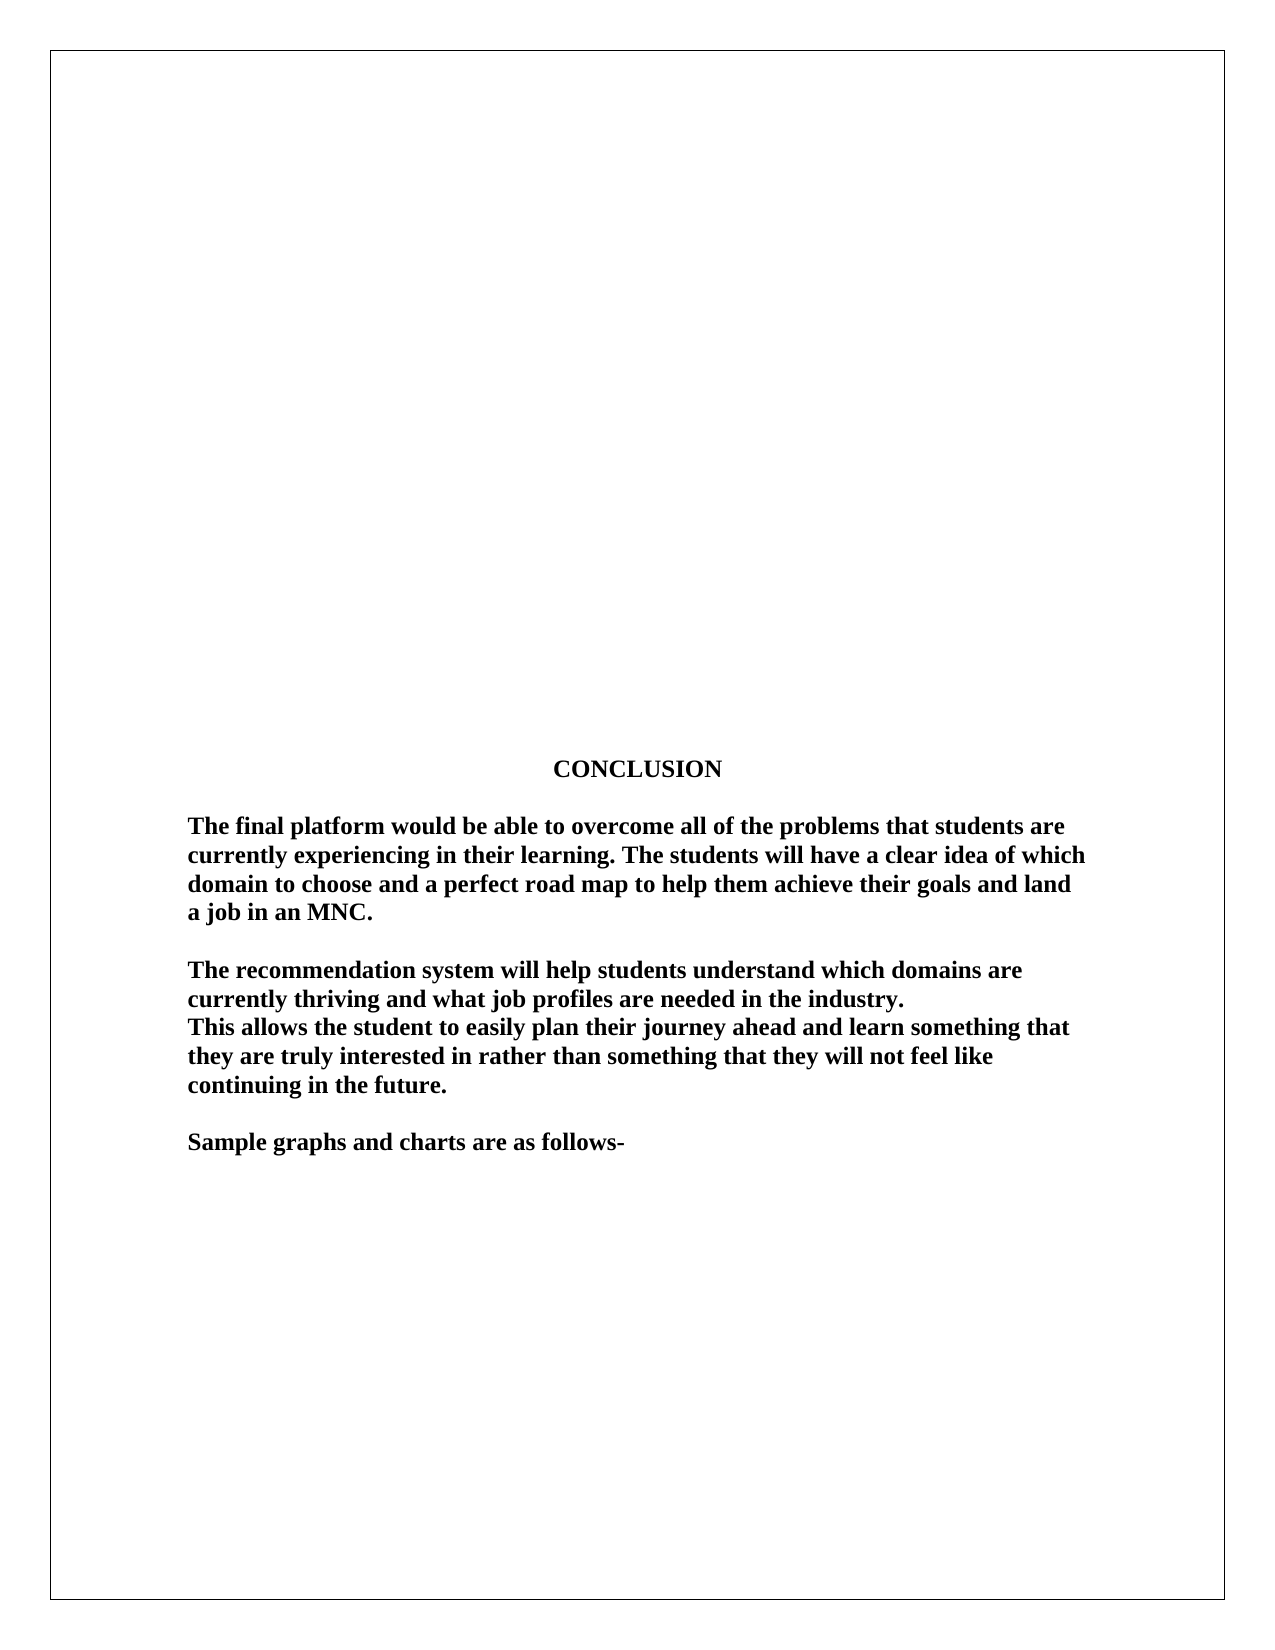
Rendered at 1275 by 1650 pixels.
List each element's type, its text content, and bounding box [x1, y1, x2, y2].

text The final platform would be able to overcome all of the problems that students are [187, 811, 1087, 840]
text This allows the student to easily plan their journey ahead and learn something that [187, 1012, 1087, 1041]
text currently thriving and what job profiles are needed in the industry. [187, 984, 1087, 1012]
text a job in an MNC. [187, 897, 1087, 926]
text they are truly interested in rather than something that they will not feel like [187, 1041, 1087, 1070]
text currently experiencing in their learning. The students will have a clear idea of which [187, 840, 1087, 869]
text CONCLUSION [187, 754, 1087, 782]
text domain to choose and a perfect road map to help them achieve their goals and land [187, 869, 1087, 897]
text Sample graphs and charts are as follows- [187, 1127, 1087, 1156]
text continuing in the future. [187, 1070, 1087, 1099]
text The recommendation system will help students understand which domains are [187, 955, 1087, 984]
